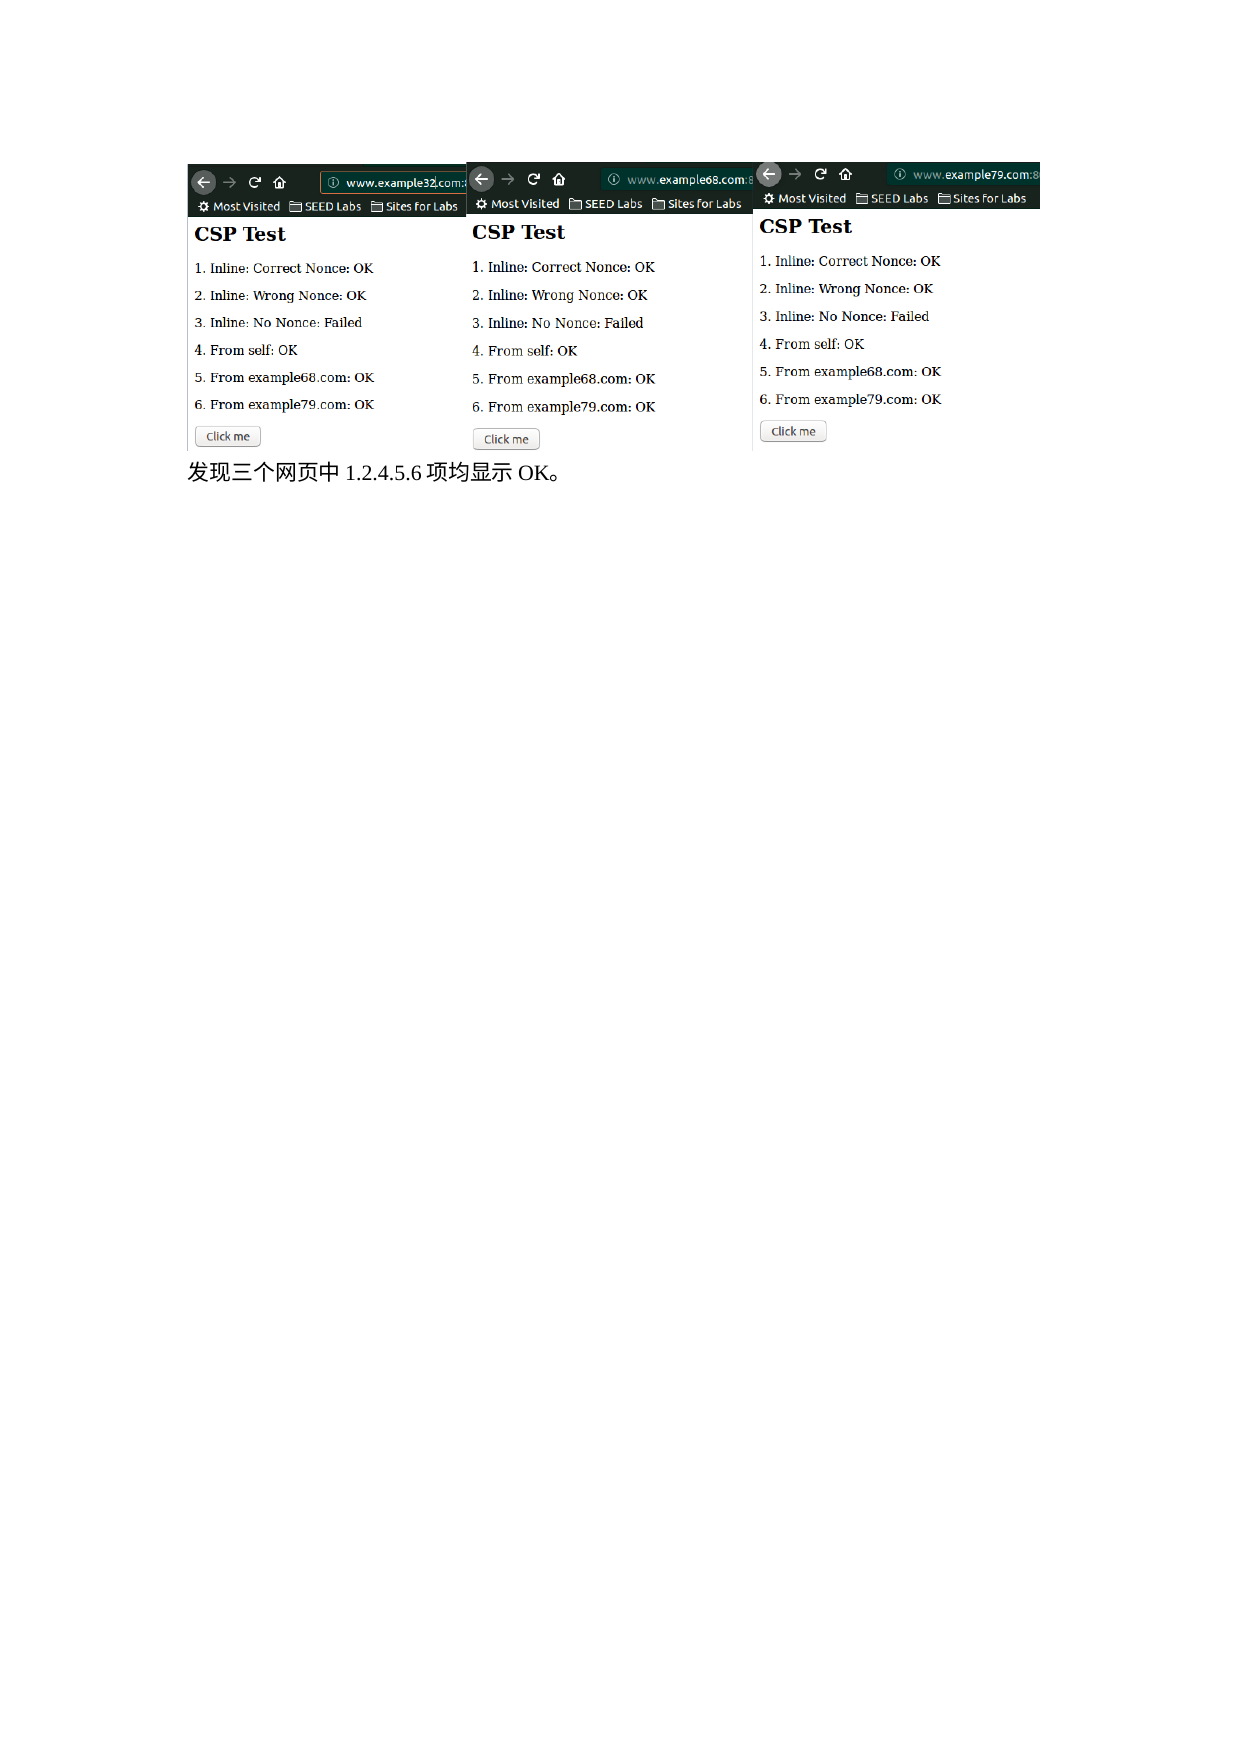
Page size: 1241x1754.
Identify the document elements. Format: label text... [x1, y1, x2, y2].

text 发现三个网页中1.2.4.5.6项均显示OK。 [187, 454, 1053, 487]
